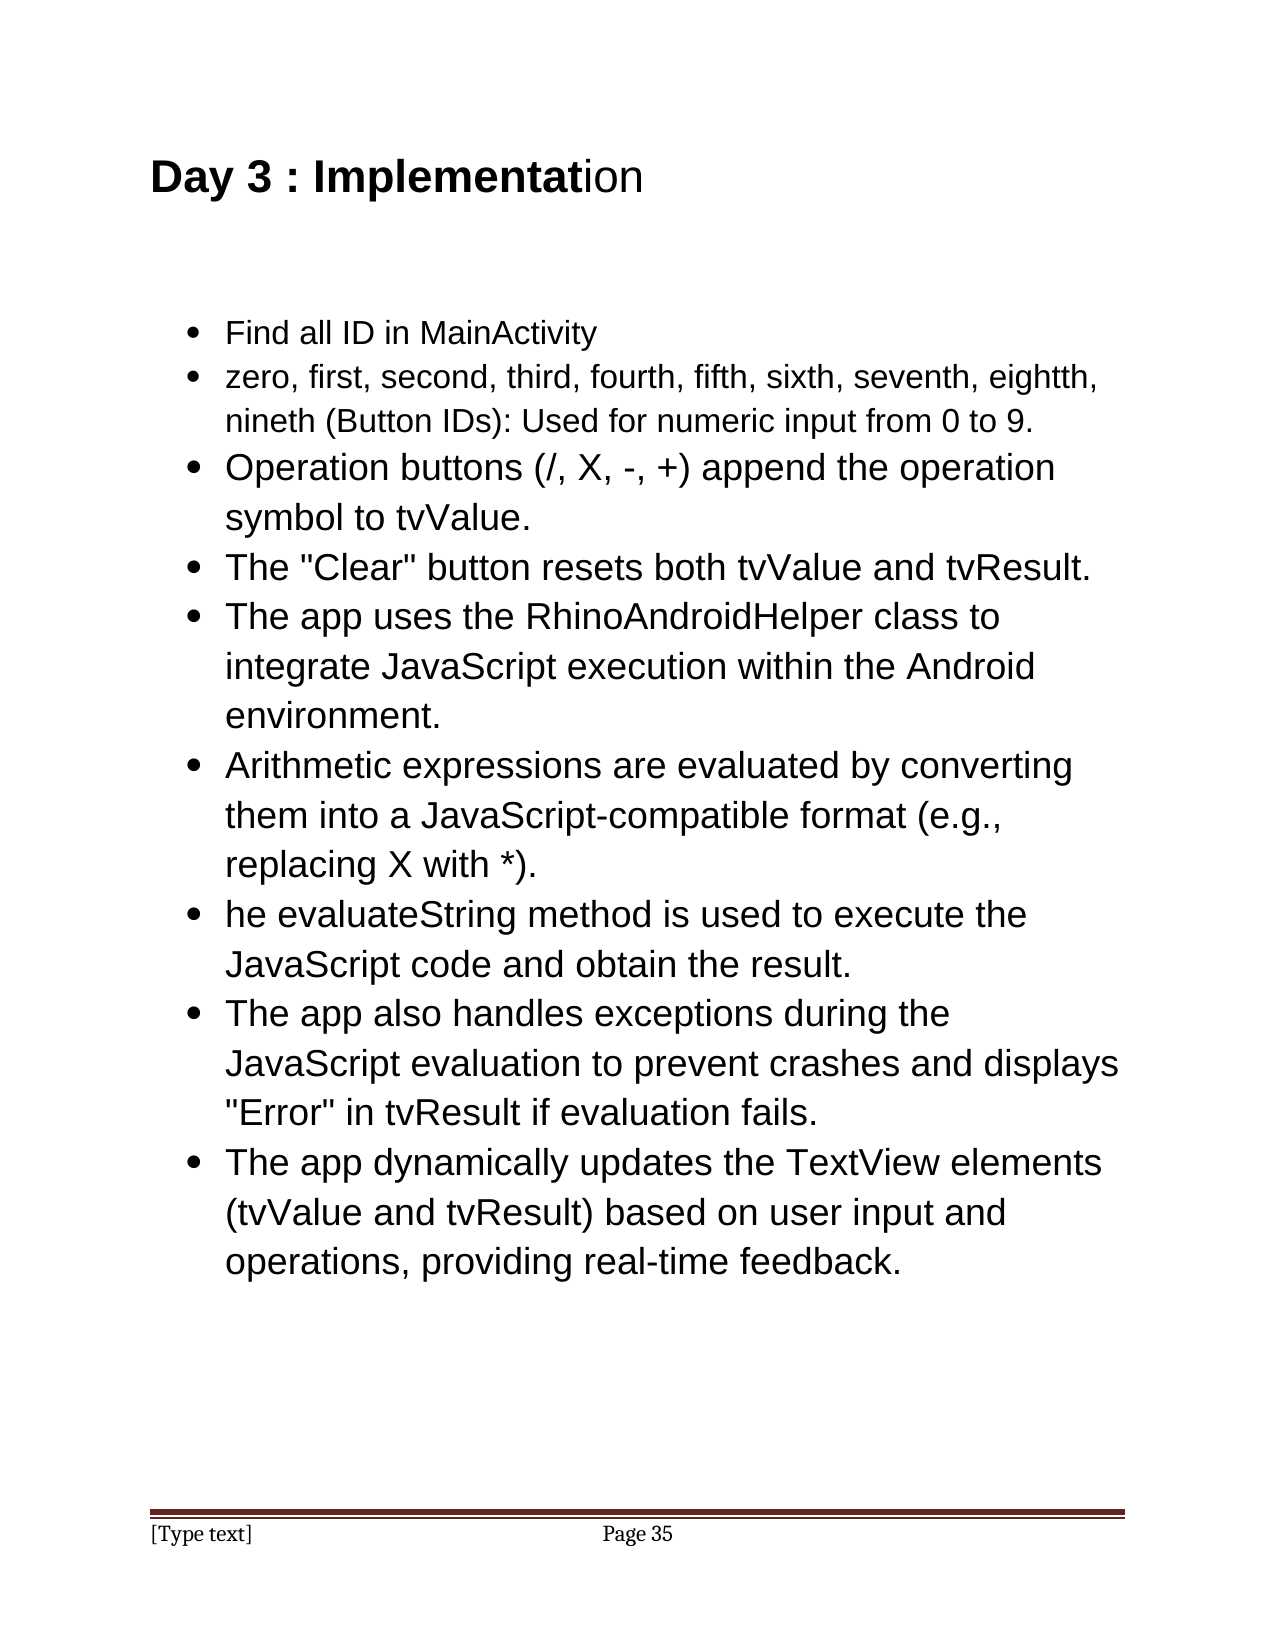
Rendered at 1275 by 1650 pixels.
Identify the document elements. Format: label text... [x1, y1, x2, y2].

list Arithmetic expressions are evaluated by converting them into a JavaScript-compatible format (e.g., replacing X with *). [187, 743, 1125, 886]
list Operation buttons (/, X, -, +) append the operation symbol to tvValue. [187, 445, 1125, 538]
list The app also handles exceptions during the JavaScript evaluation to prevent crashes and displays "Error" in tvResult if evaluation fails. [187, 991, 1125, 1134]
list The "Clear" button resets both tvValue and tvResult. [187, 545, 1125, 588]
list Find all ID in MainActivity [187, 313, 1125, 351]
text Day 3 : Implementation [150, 150, 1125, 203]
list zero, first, second, third, fourth, fifth, sixth, seventh, eightth, nineth (Button IDs): Used for numeric input from 0 to 9. [187, 357, 1125, 440]
list The app uses the RhinoAndroidHelper class to integrate JavaScript execution within the Android environment. [187, 594, 1125, 737]
list he evaluateString method is used to execute the JavaScript code and obtain the result. [187, 892, 1125, 985]
list The app dynamically updates the TextView elements (tvValue and tvResult) based on user input and operations, providing real-time feedback. [187, 1140, 1125, 1283]
